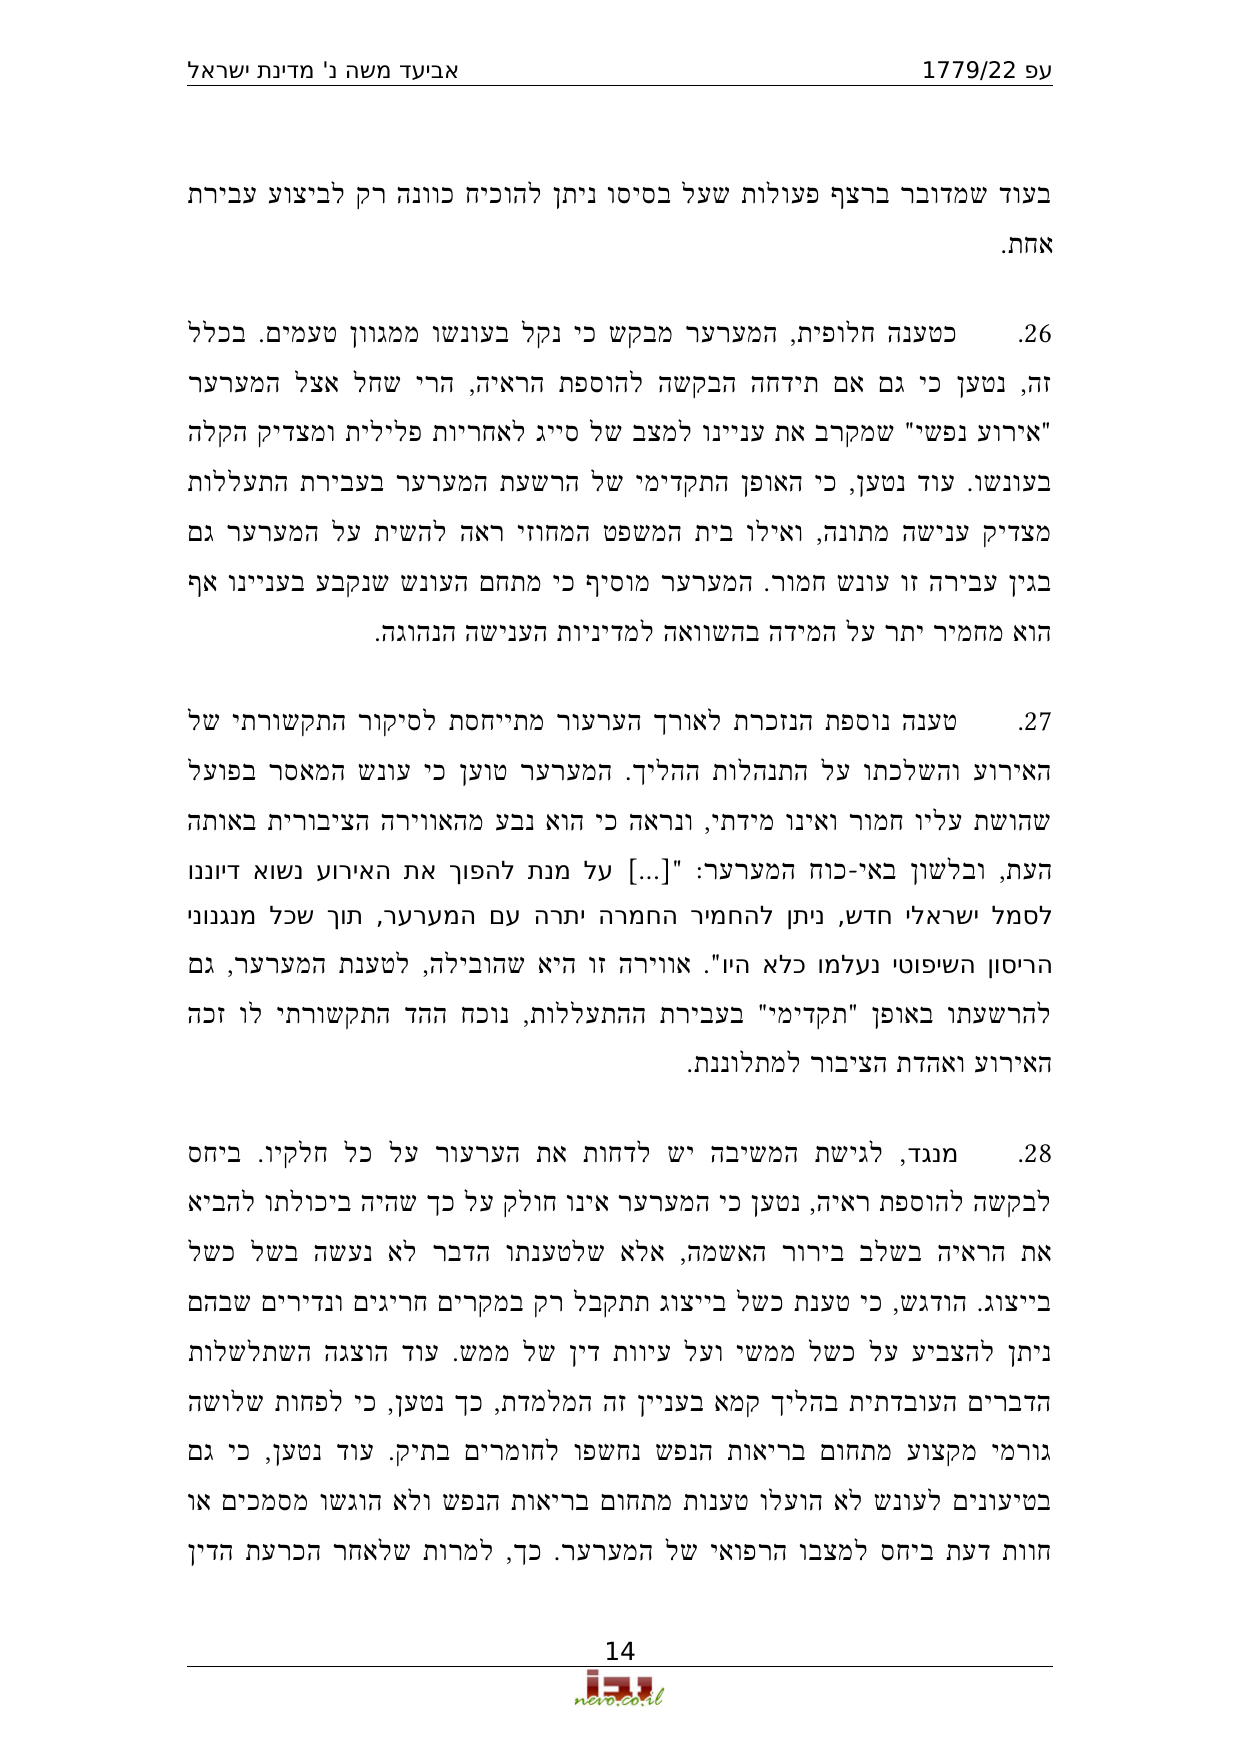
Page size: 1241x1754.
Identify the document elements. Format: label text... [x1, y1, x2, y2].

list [187, 177, 1053, 260]
list טענה נוספת הנזכרת לאורך הערעור מתייחסת לסיקור התקשורתי של האירוע והשלכתו על התנהלות ההליך. המערער טוען כי עונש המאסר בפועל שהושת עליו חמור ואינו מידתי, ונראה כי הוא נבע מהאווירה הציבורית באותה העת, ובלשון באי-כוח המערער: "[...] על מנת להפוך את האירוע נשוא דיוננו לסמל ישראלי חדש, ניתן להחמיר החמרה יתרה עם המערער, תוך שכל מנגנוני הריסון השיפוטי נעלמו כלא היו". אווירה זו היא שהובילה, לטענת המערער, גם להרשעתו באופן "תקדימי" בעבירת ההתעללות, נוכח ההד התקשורתי לו זכה האירוע ואהדת הציבור למתלוננת. [187, 704, 1053, 1080]
picture [574, 1669, 666, 1707]
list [187, 1136, 1053, 1568]
list כטענה חלופית, המערער מבקש כי נקל בעונשו ממגוון טעמים. בכלל זה, נטען כי גם אם תידחה הבקשה להוספת הראיה, הרי שחל אצל המערער "אירוע נפשי" שמקרב את עניינו למצב של סייג לאחריות פלילית ומצדיק הקלה בעונשו. עוד נטען, כי האופן התקדימי של הרשעת המערער בעבירת התעללות מצדיק ענישה מתונה, ואילו בית המשפט המחוזי ראה להשית על המערער גם בגין עבירה זו עונש חמור. המערער מוסיף כי מתחם העונש שנקבע בעניינו אף הוא מחמיר יתר על המידה בהשוואה למדיניות הענישה הנהוגה. [187, 316, 1053, 648]
